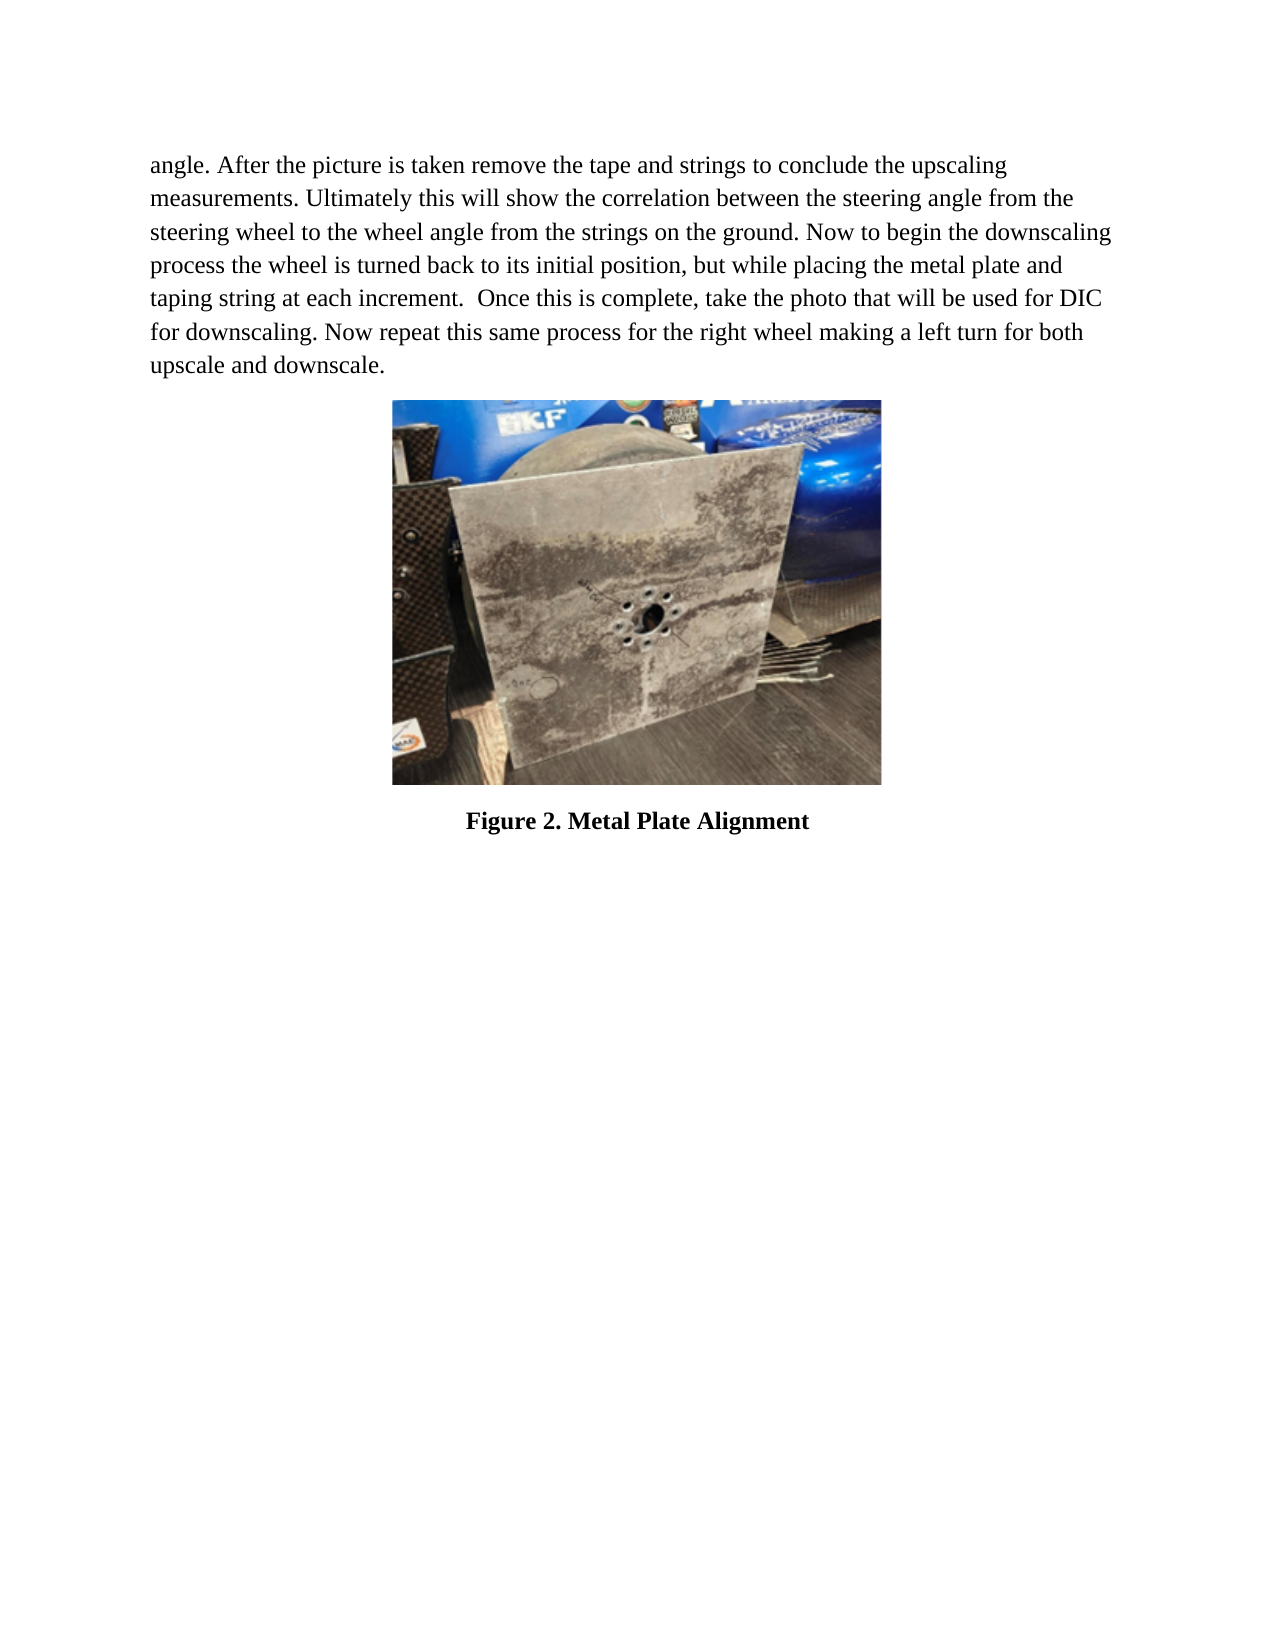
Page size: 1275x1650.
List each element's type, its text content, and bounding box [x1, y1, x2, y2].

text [150, 150, 1125, 379]
picture [392, 400, 883, 785]
text Figure 2. Metal Plate Alignment [150, 806, 1125, 835]
